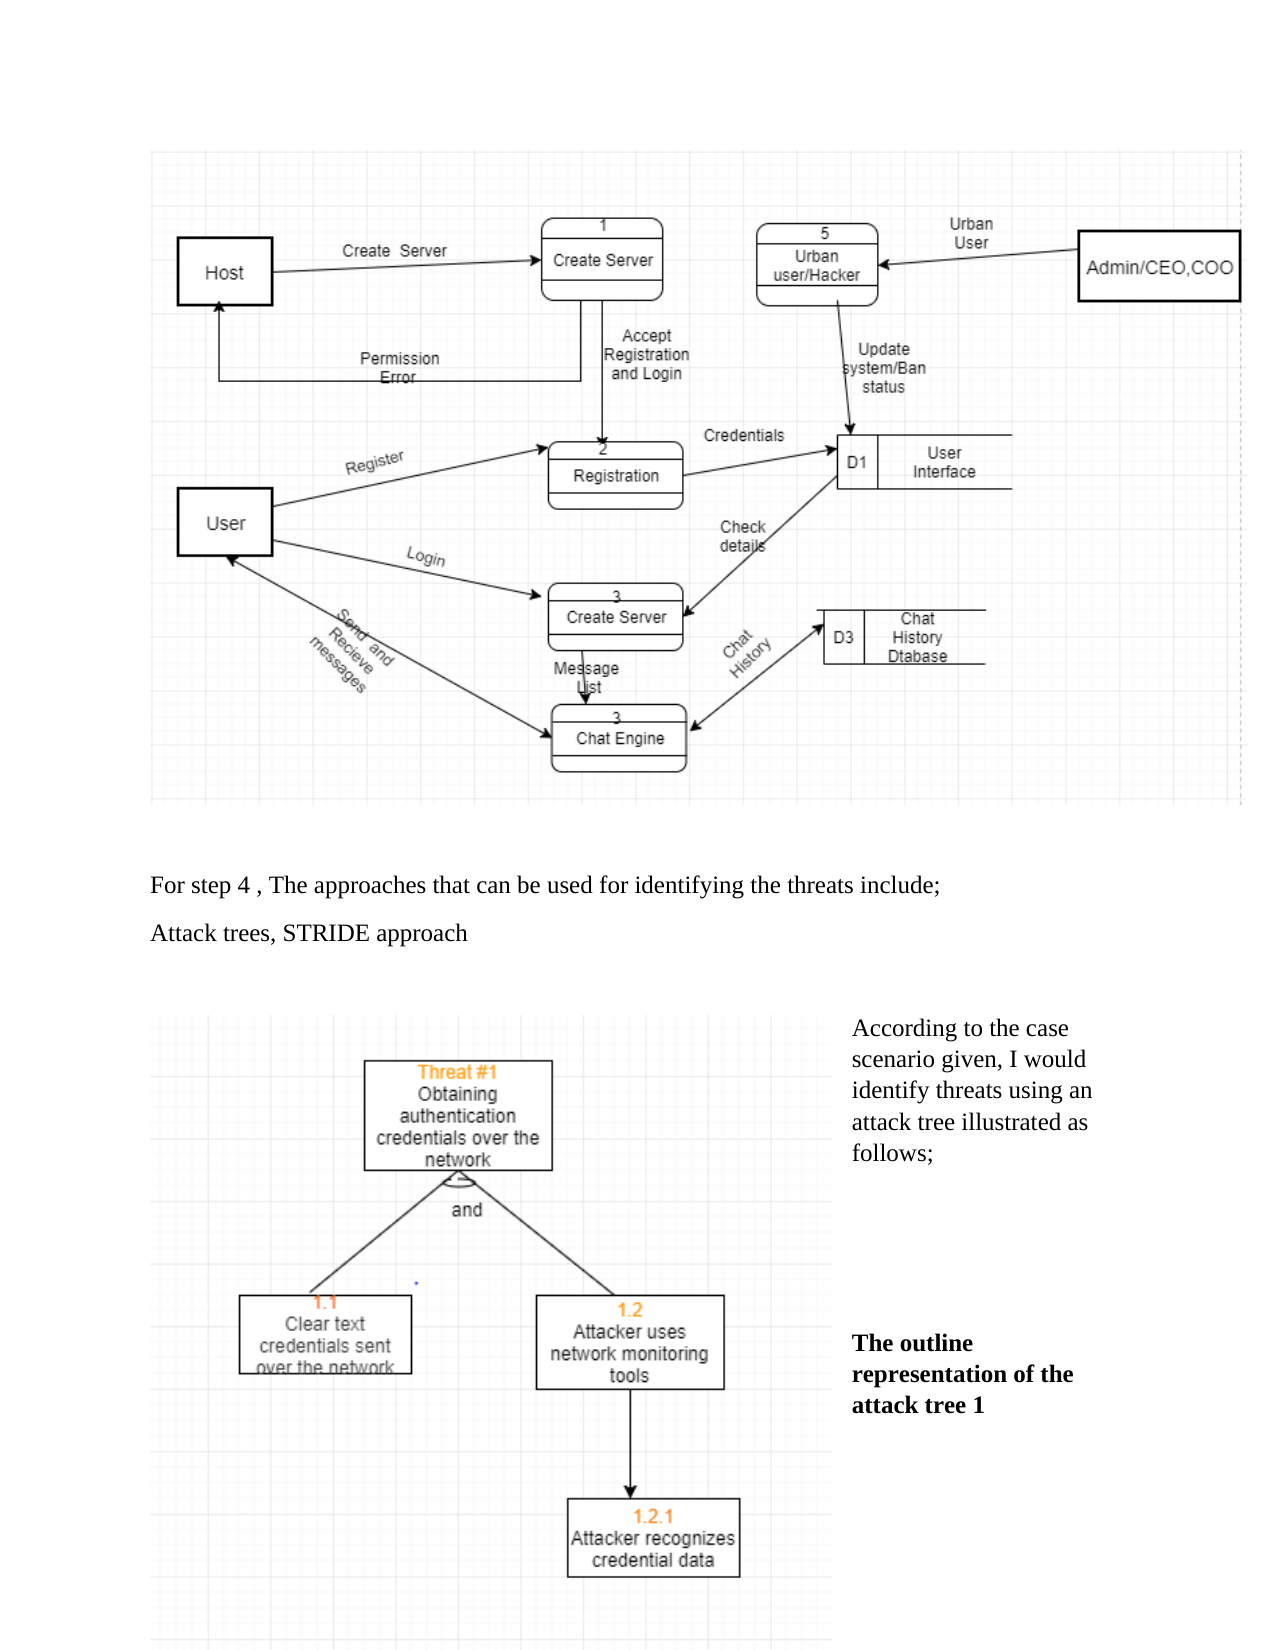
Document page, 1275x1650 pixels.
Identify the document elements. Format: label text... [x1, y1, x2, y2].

text The outline representation of the attack tree 1 [833, 1328, 1125, 1419]
picture [150, 1015, 833, 1650]
text Attack trees, STRIDE approach [150, 918, 1125, 947]
text According to the case scenario given, I would identify threats using an attack tree illustrated as follows; [150, 1013, 1125, 1166]
text For step 4 , The approaches that can be used for identifying the threats include; [150, 870, 1125, 899]
picture [150, 150, 1247, 805]
